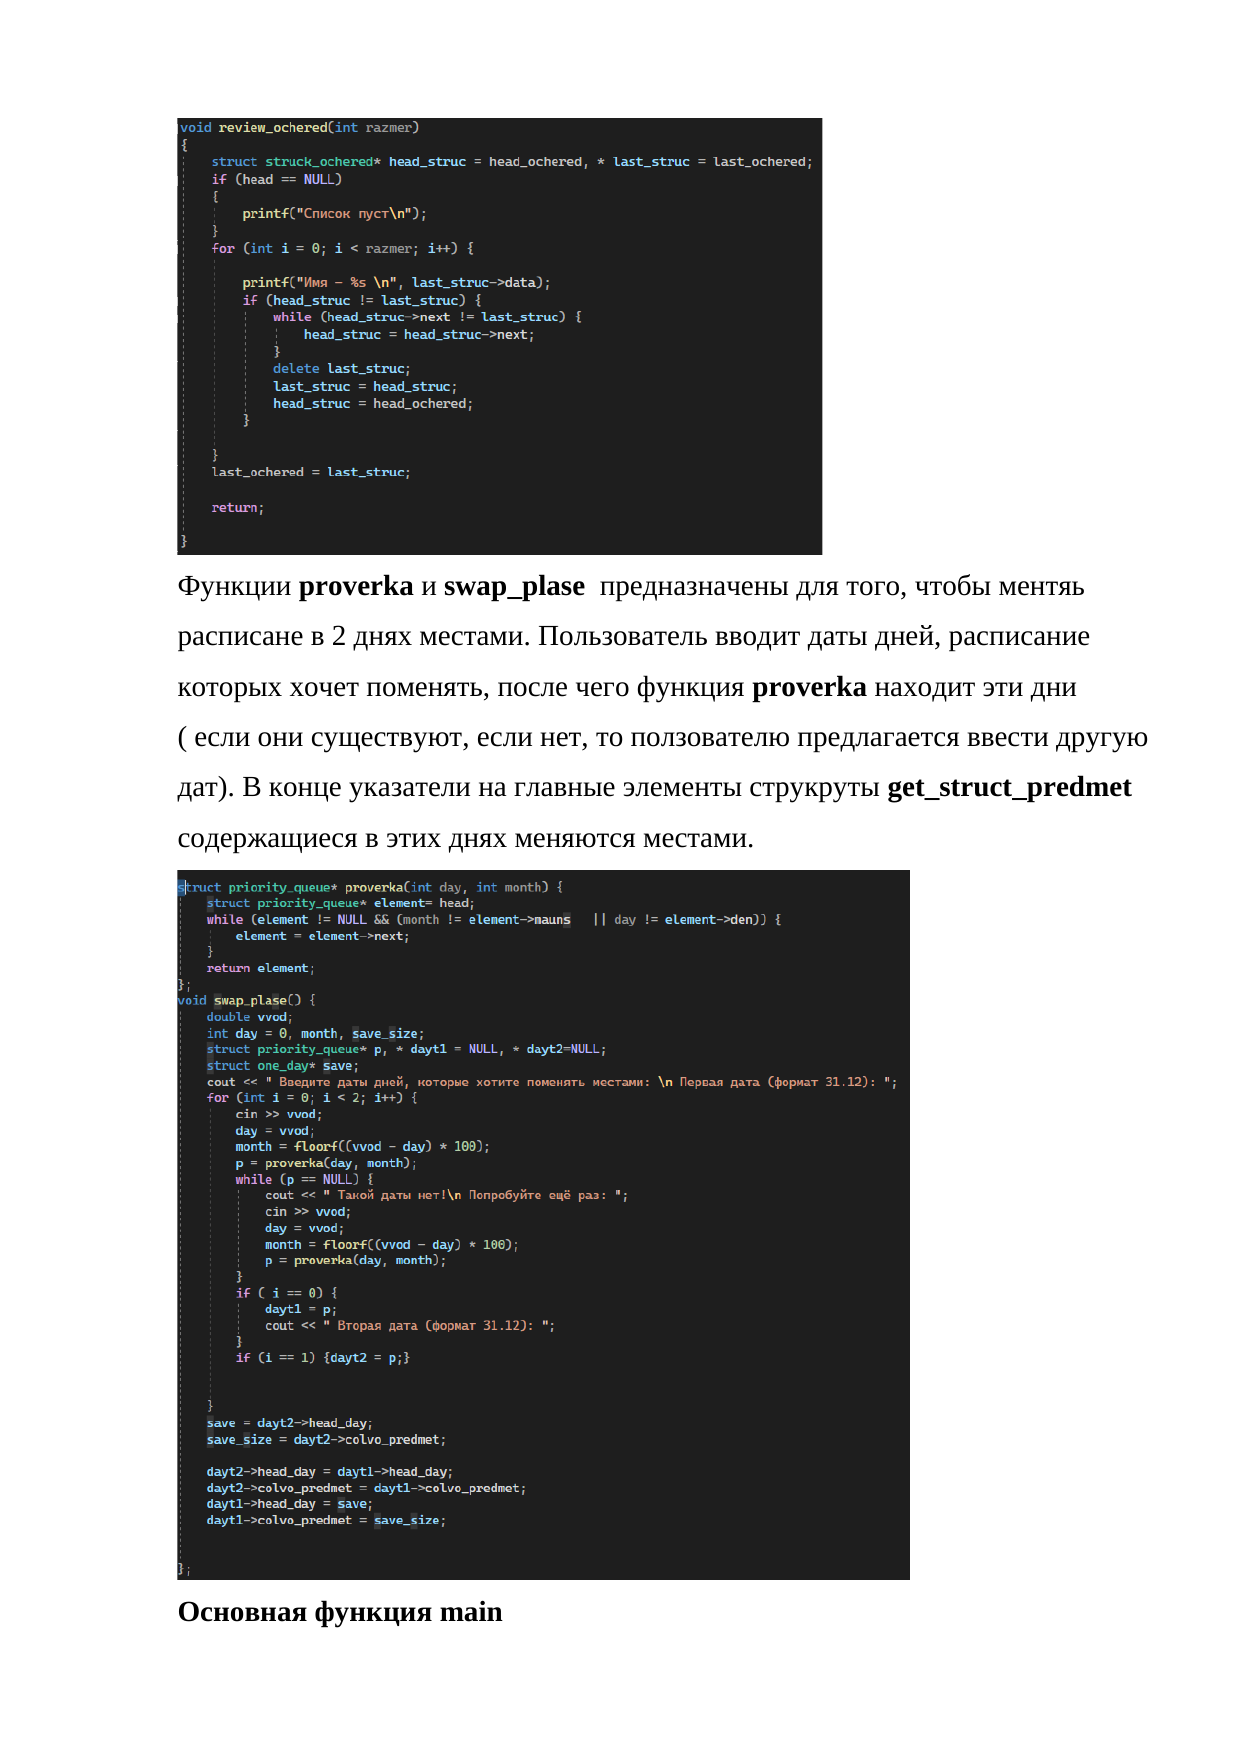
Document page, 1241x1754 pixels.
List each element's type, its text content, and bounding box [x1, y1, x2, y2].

picture [177, 870, 910, 1580]
picture [177, 118, 823, 555]
text Основная функция main [177, 1594, 1152, 1627]
text Функции proverka и swap_plase предназначены для того, чтобы ментяь расписане в 2 днях местами. Пользователь вводит даты дней, расписание которых хочет поменять, после чего функция proverka находит эти дни ( если они существуют, если нет, то ползователю предлагается ввести другую дат). В конце указатели на главные элементы струкруты get_struct_predmet содержащиеся в этих днях меняются местами. [177, 568, 1152, 853]
